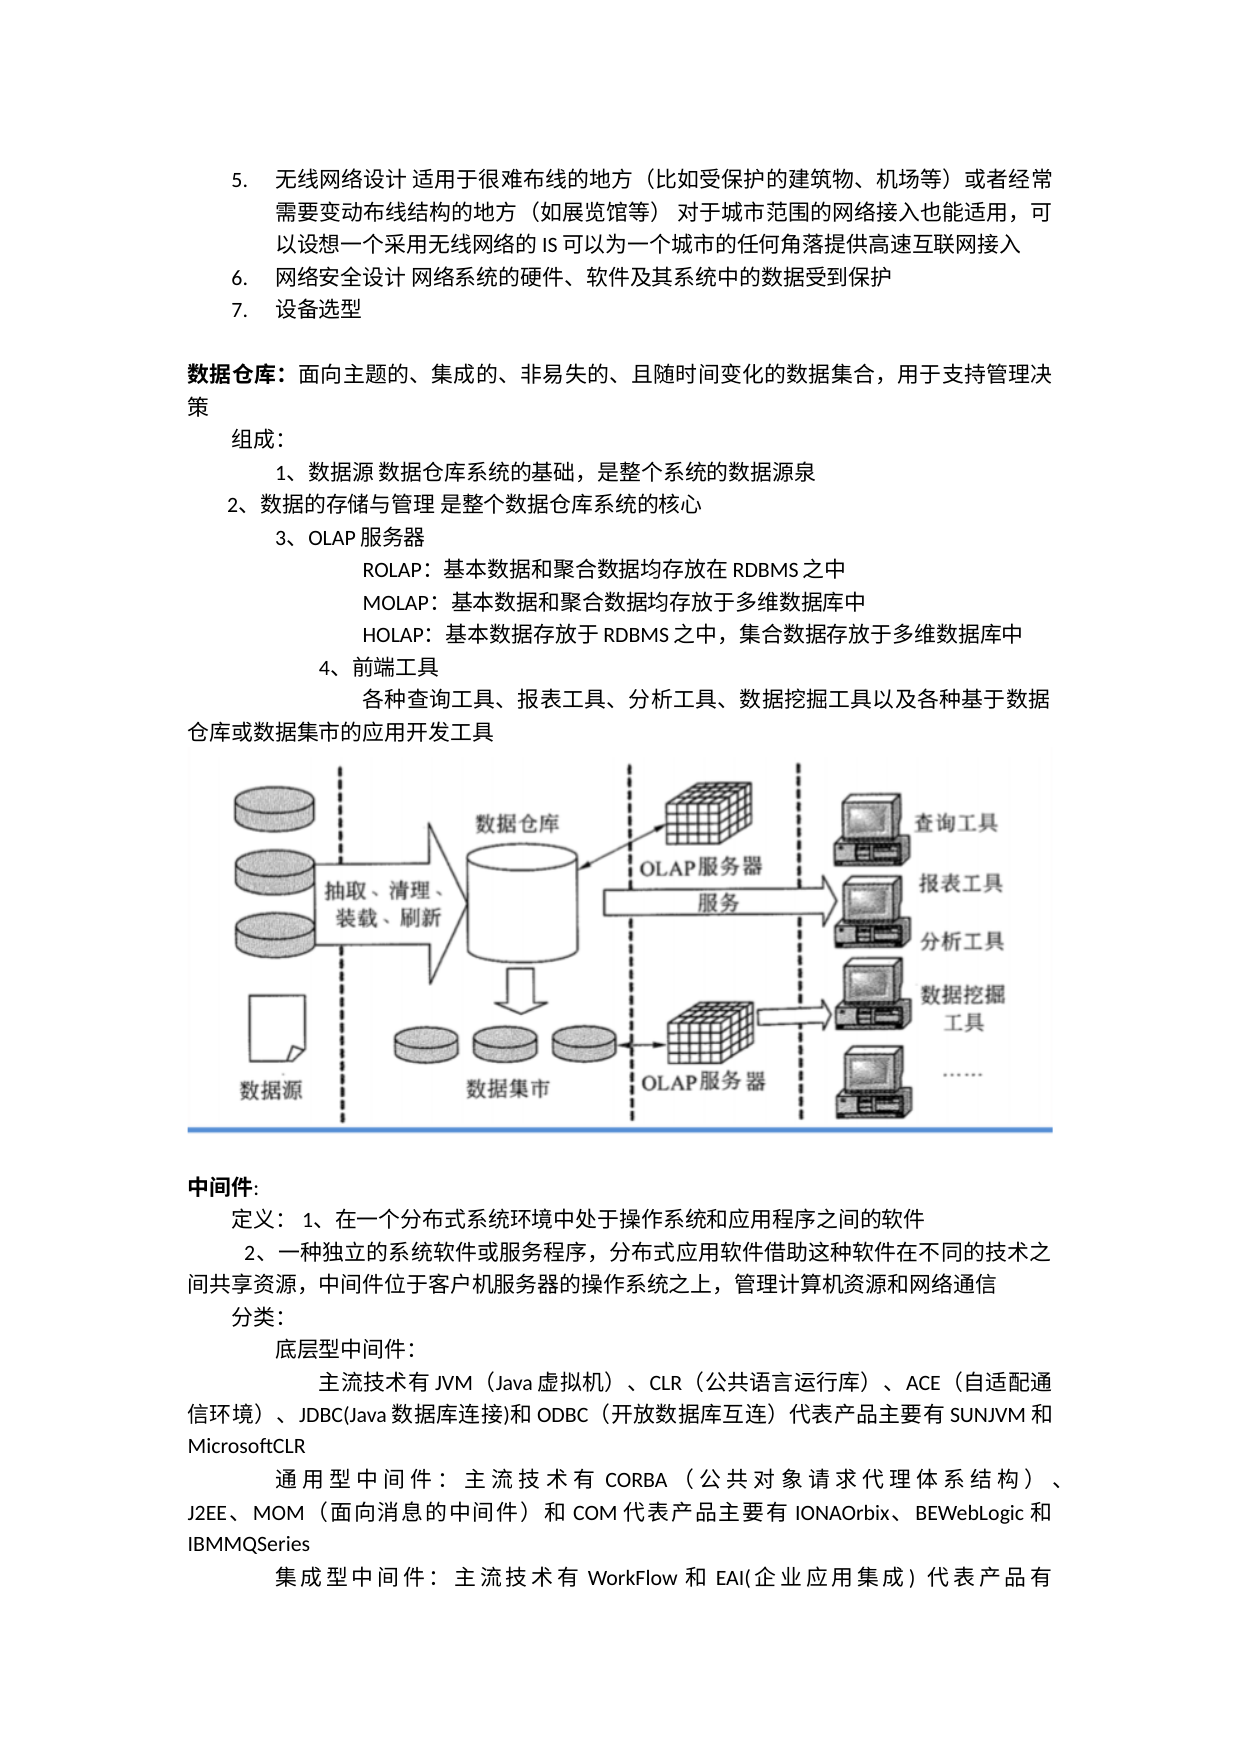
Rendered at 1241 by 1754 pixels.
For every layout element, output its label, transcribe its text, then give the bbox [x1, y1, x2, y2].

text 定义： 1、在一个分布式系统环境中处于操作系统和应用程序之间的软件 [187, 1202, 1053, 1234]
list 无线网络设计 适用于很难布线的地方（比如受保护的建筑物、机场等）或者经常需要变动布线结构的地方（如展览馆等） 对于城市范围的网络接入也能适用，可以设想一个采用无线网络的IS可以为一个城市的任何角落提供高速互联网接入 [231, 162, 1053, 259]
text 组成： [187, 422, 1053, 454]
text 主流技术有JVM（Java虚拟机）、CLR（公共语言运行库）、ACE（自适配通信环境）、JDBC(Java数据库连接)和ODBC（开放数据库互连）代表产品主要有SUNJVM和MicrosoftCLR [187, 1364, 1053, 1462]
text 各种查询工具、报表工具、分析工具、数据挖掘工具以及各种基于数据仓库或数据集市的应用开发工具 [187, 682, 1053, 747]
text 2、数据的存储与管理 是整个数据仓库系统的核心 [187, 487, 1053, 519]
text 3、OLAP服务器 [187, 519, 1053, 552]
text 4、前端工具 [187, 649, 1053, 682]
text 数据仓库：面向主题的、集成的、非易失的、且随时间变化的数据集合，用于支持管理决策 [187, 357, 1053, 422]
text 中间件: [187, 1169, 1053, 1202]
text MOLAP：基本数据和聚合数据均存放于多维数据库中 [187, 584, 1053, 617]
text 底层型中间件： [187, 1332, 1053, 1364]
text 通用型中间件：主流技术有CORBA（公共对象请求代理体系结构）、J2EE、MOM（面向消息的中间件）和COM代表产品主要有IONAOrbix、BEWebLogic和IBMMQSeries [187, 1462, 1053, 1559]
text ROLAP：基本数据和聚合数据均存放在RDBMS之中 [187, 552, 1053, 584]
text 1、数据源 数据仓库系统的基础，是整个系统的数据源泉 [187, 454, 1053, 487]
text 集成型中间件：主流技术有WorkFlow和EAI(企业应用集成) 代表产品有BEAWebLogic 和 IBMWebSphere [187, 1559, 1053, 1592]
picture [187, 747, 1053, 1135]
text 2、一种独立的系统软件或服务程序，分布式应用软件借助这种软件在不同的技术之间共享资源，中间件位于客户机服务器的操作系统之上，管理计算机资源和网络通信 [187, 1234, 1053, 1299]
list 网络安全设计 网络系统的硬件、软件及其系统中的数据受到保护 [231, 259, 1053, 292]
text HOLAP：基本数据存放于RDBMS之中，集合数据存放于多维数据库中 [187, 617, 1053, 649]
text 分类： [187, 1299, 1053, 1332]
list 设备选型 [231, 292, 1053, 324]
